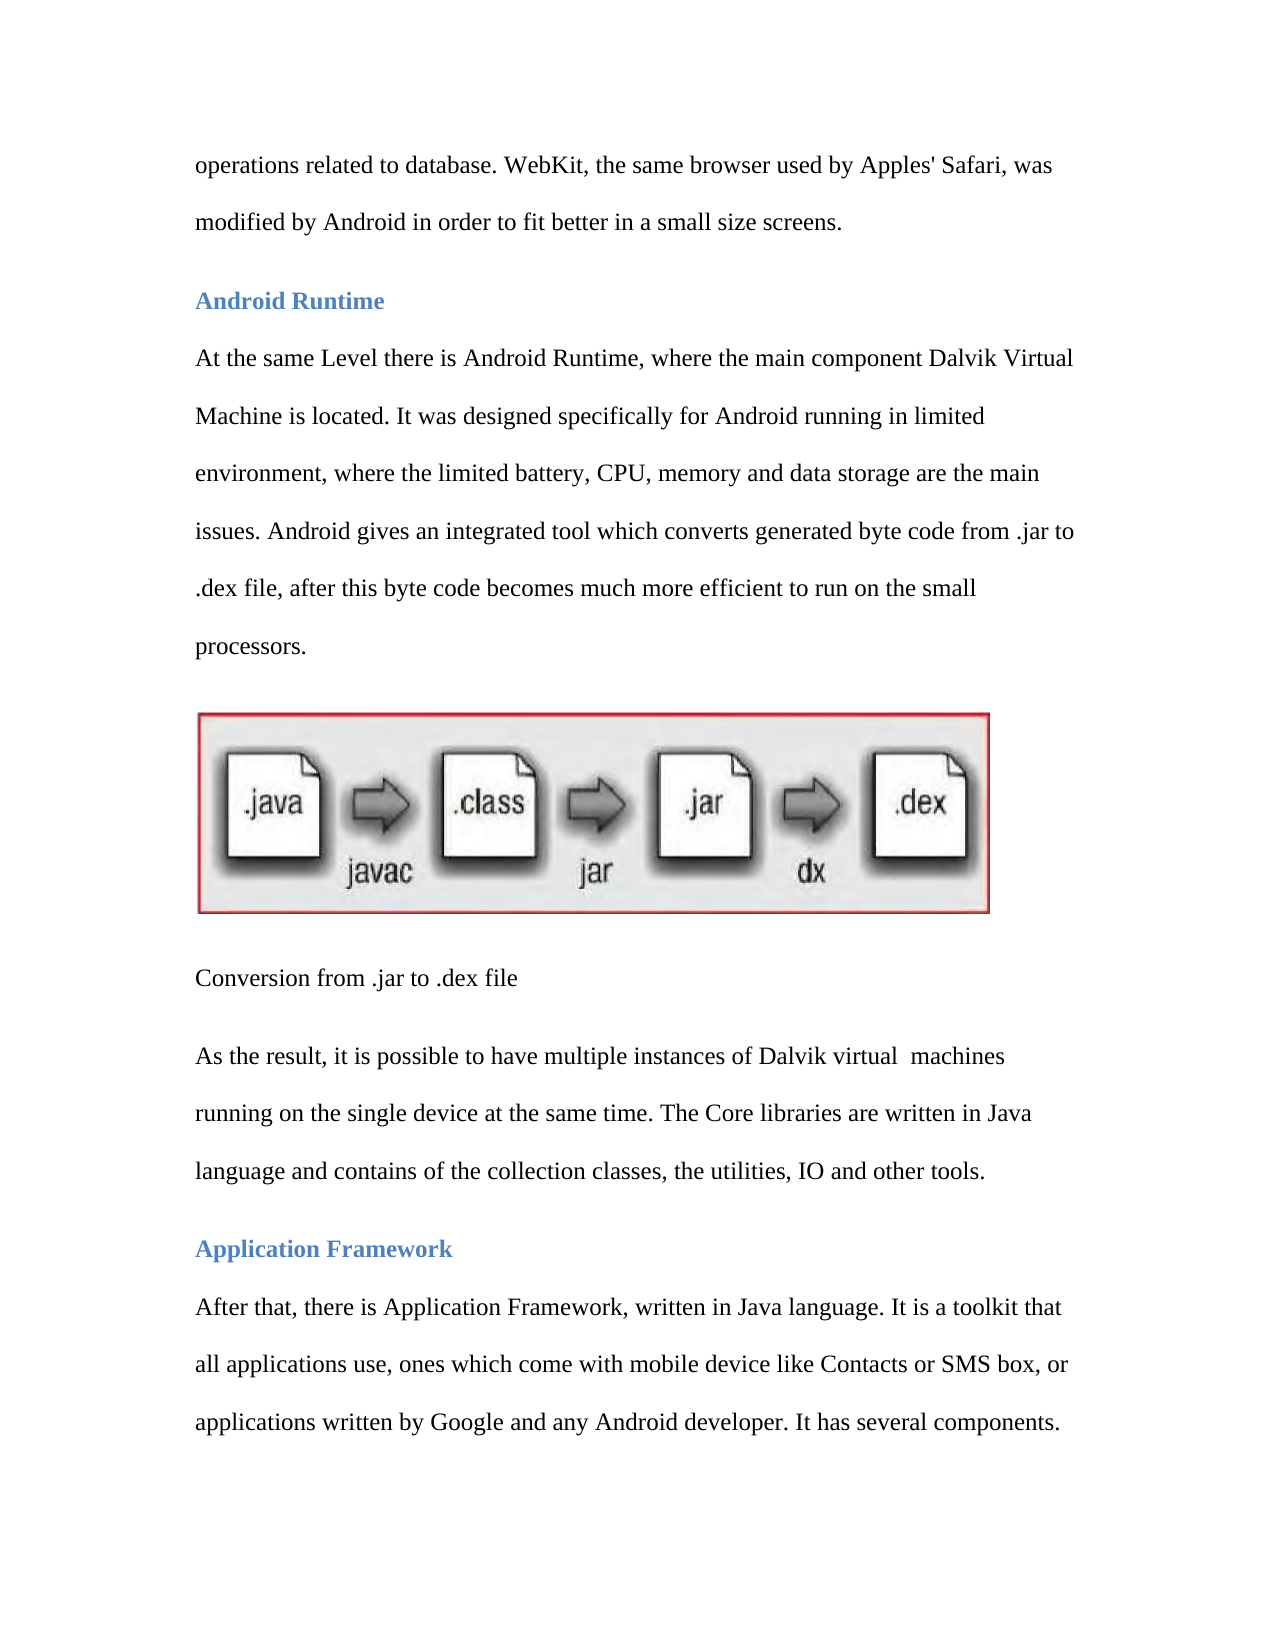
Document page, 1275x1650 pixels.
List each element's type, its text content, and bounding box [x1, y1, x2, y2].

text After that, there is Application Framework, written in Java language. It is a toolkit that all applications use, ones which come with mobile device like Contacts or SMS box, or applications written by Google and any Android developer. It has several components. [195, 1292, 1080, 1436]
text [195, 150, 1080, 236]
text Application Framework [195, 1234, 1080, 1263]
text Android Runtime [195, 286, 1080, 314]
picture [195, 709, 991, 914]
text As the result, it is possible to have multiple instances of Dalvik virtual machines running on the single device at the same time. The Core libraries are written in Java language and contains of the collection classes, the utilities, IO and other tools. [195, 1041, 1080, 1185]
text At the same Level there is Android Runtime, where the main component Dalvik Virtual Machine is located. It was designed specifically for Android running in limited environment, where the limited battery, CPU, memory and data storage are the main issues. Android gives an integrated tool which converts generated byte code from .jar to .dex file, after this byte code becomes much more efficient to run on the small processors. [195, 343, 1080, 659]
text Conversion from .jar to .dex file [195, 963, 1080, 991]
